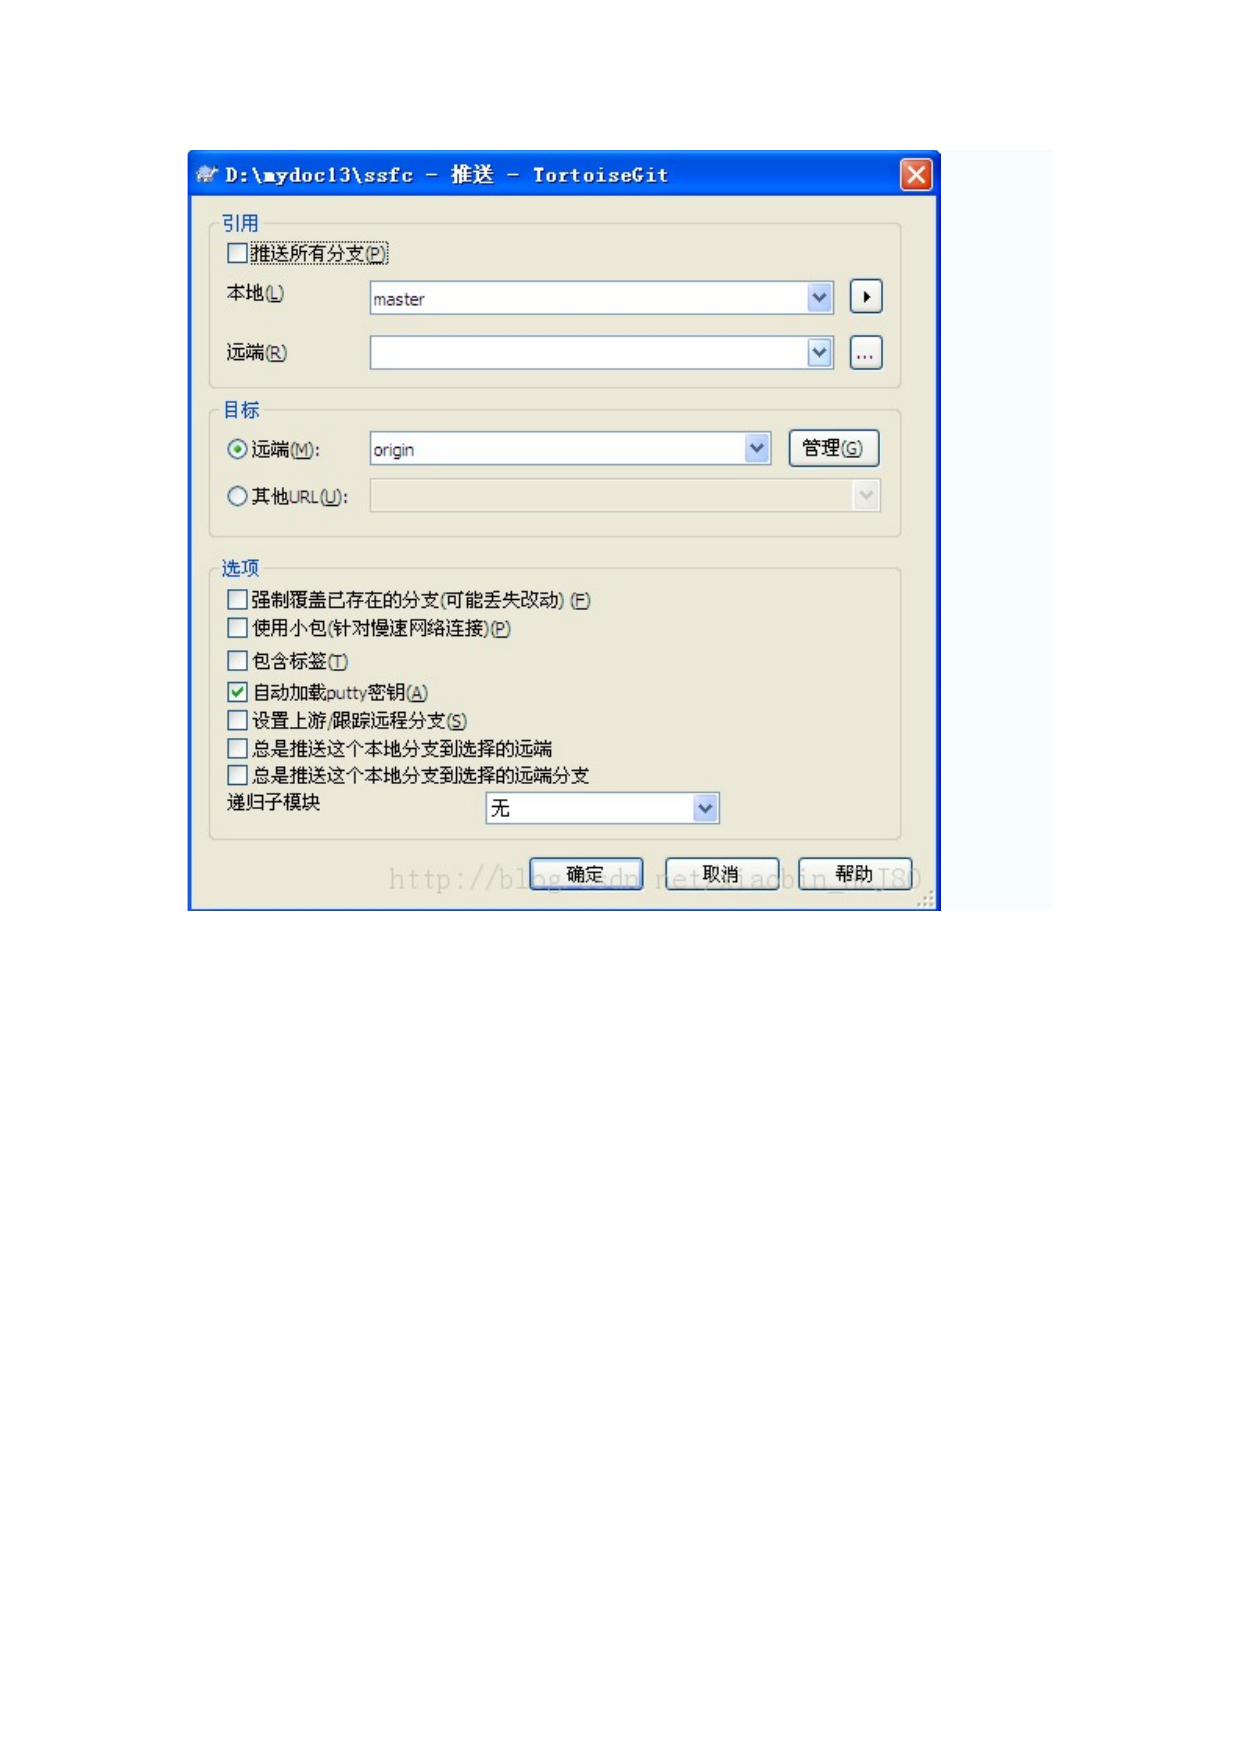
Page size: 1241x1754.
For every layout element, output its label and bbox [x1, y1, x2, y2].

picture [187, 150, 941, 911]
